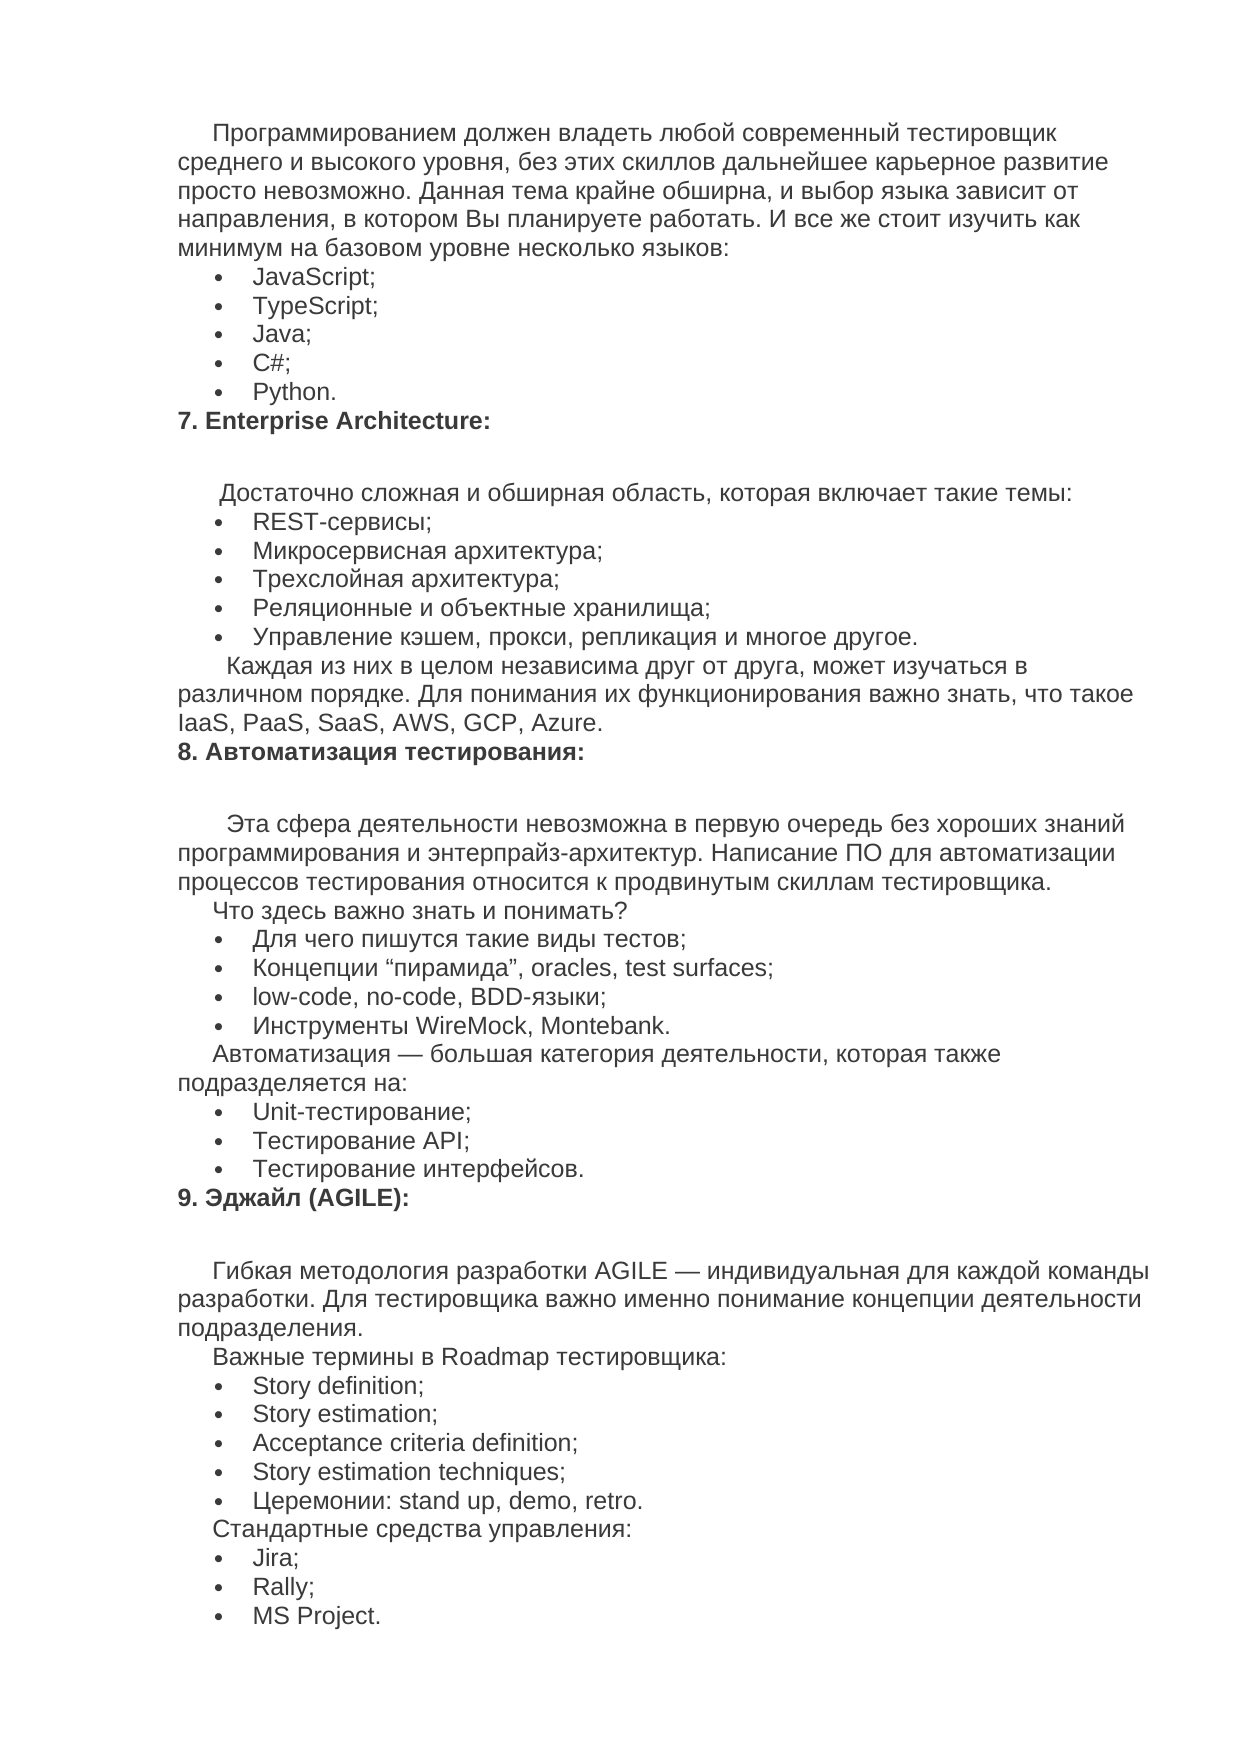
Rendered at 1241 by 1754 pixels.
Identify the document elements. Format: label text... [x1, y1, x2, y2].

text Важные термины в Roadmap тестировщика: [177, 1342, 1152, 1371]
list Java; [215, 319, 1152, 348]
list Концепции “пирамида”, oracles, test surfaces; [215, 953, 1152, 982]
list Церемонии: stand up, demo, retro. [215, 1486, 1152, 1514]
text Стандартные средства управления: [177, 1514, 1152, 1543]
list Управление кэшем, прокси, репликация и многое другое. [215, 622, 1152, 651]
text 8. Автоматизация тестирования: [177, 737, 1152, 766]
text Что здесь важно знать и понимать? [177, 896, 1152, 924]
text 9. Эджайл (AGILE): [177, 1183, 1152, 1212]
list Story estimation; [215, 1399, 1152, 1428]
list Unit-тестирование; [215, 1097, 1152, 1126]
list Rally; [215, 1572, 1152, 1601]
list C#; [215, 348, 1152, 377]
list Тестирование интерфейсов. [215, 1154, 1152, 1183]
list Реляционные и объектные хранилища; [215, 593, 1152, 622]
list low-code, no-code, BDD-языки; [215, 982, 1152, 1011]
list Story estimation techniques; [215, 1457, 1152, 1486]
text 7. Enterprise Architecture: [177, 406, 1152, 434]
list Python. [215, 377, 1152, 406]
list JavaScript; [215, 262, 1152, 291]
list Микросервисная архитектура; [215, 536, 1152, 564]
text Каждая из них в целом независима друг от друга, может изучаться в различном порядке. Для понимания их функционирования важно знать, что такое IaaS, PaaS, SaaS, AWS, GCP, Azure. [177, 651, 1152, 737]
text Программированием должен владеть любой современный тестировщик среднего и высокого уровня, без этих скиллов дальнейшее карьерное развитие просто невозможно. Данная тема крайне обширна, и выбор языка зависит от направления, в котором Вы планируете работать. И все же стоит изучить как минимум на базовом уровне несколько языков: [177, 118, 1152, 262]
list Трехслойная архитектура; [215, 564, 1152, 593]
list REST-сервисы; [215, 507, 1152, 536]
list Тестирование API; [215, 1126, 1152, 1154]
list Story definition; [215, 1371, 1152, 1399]
list MS Project. [215, 1601, 1152, 1629]
list Инструменты WireMock, Montebank. [215, 1011, 1152, 1039]
list Jira; [215, 1543, 1152, 1572]
text Эта сфера деятельности невозможна в первую очередь без хороших знаний программирования и энтерпрайз-архитектур. Написание ПО для автоматизации процессов тестирования относится к продвинутым скиллам тестировщика. [177, 809, 1152, 896]
list Для чего пишутся такие виды тестов; [215, 924, 1152, 953]
text Автоматизация — большая категория деятельности, которая также подразделяется на: [177, 1039, 1152, 1097]
list Acceptance criteria definition; [215, 1428, 1152, 1457]
text Достаточно сложная и обширная область, которая включает такие темы: [177, 478, 1152, 507]
text Гибкая методология разработки AGILE — индивидуальная для каждой команды разработки. Для тестировщика важно именно понимание концепции деятельности подразделения. [177, 1256, 1152, 1342]
list TypeScript; [215, 291, 1152, 319]
